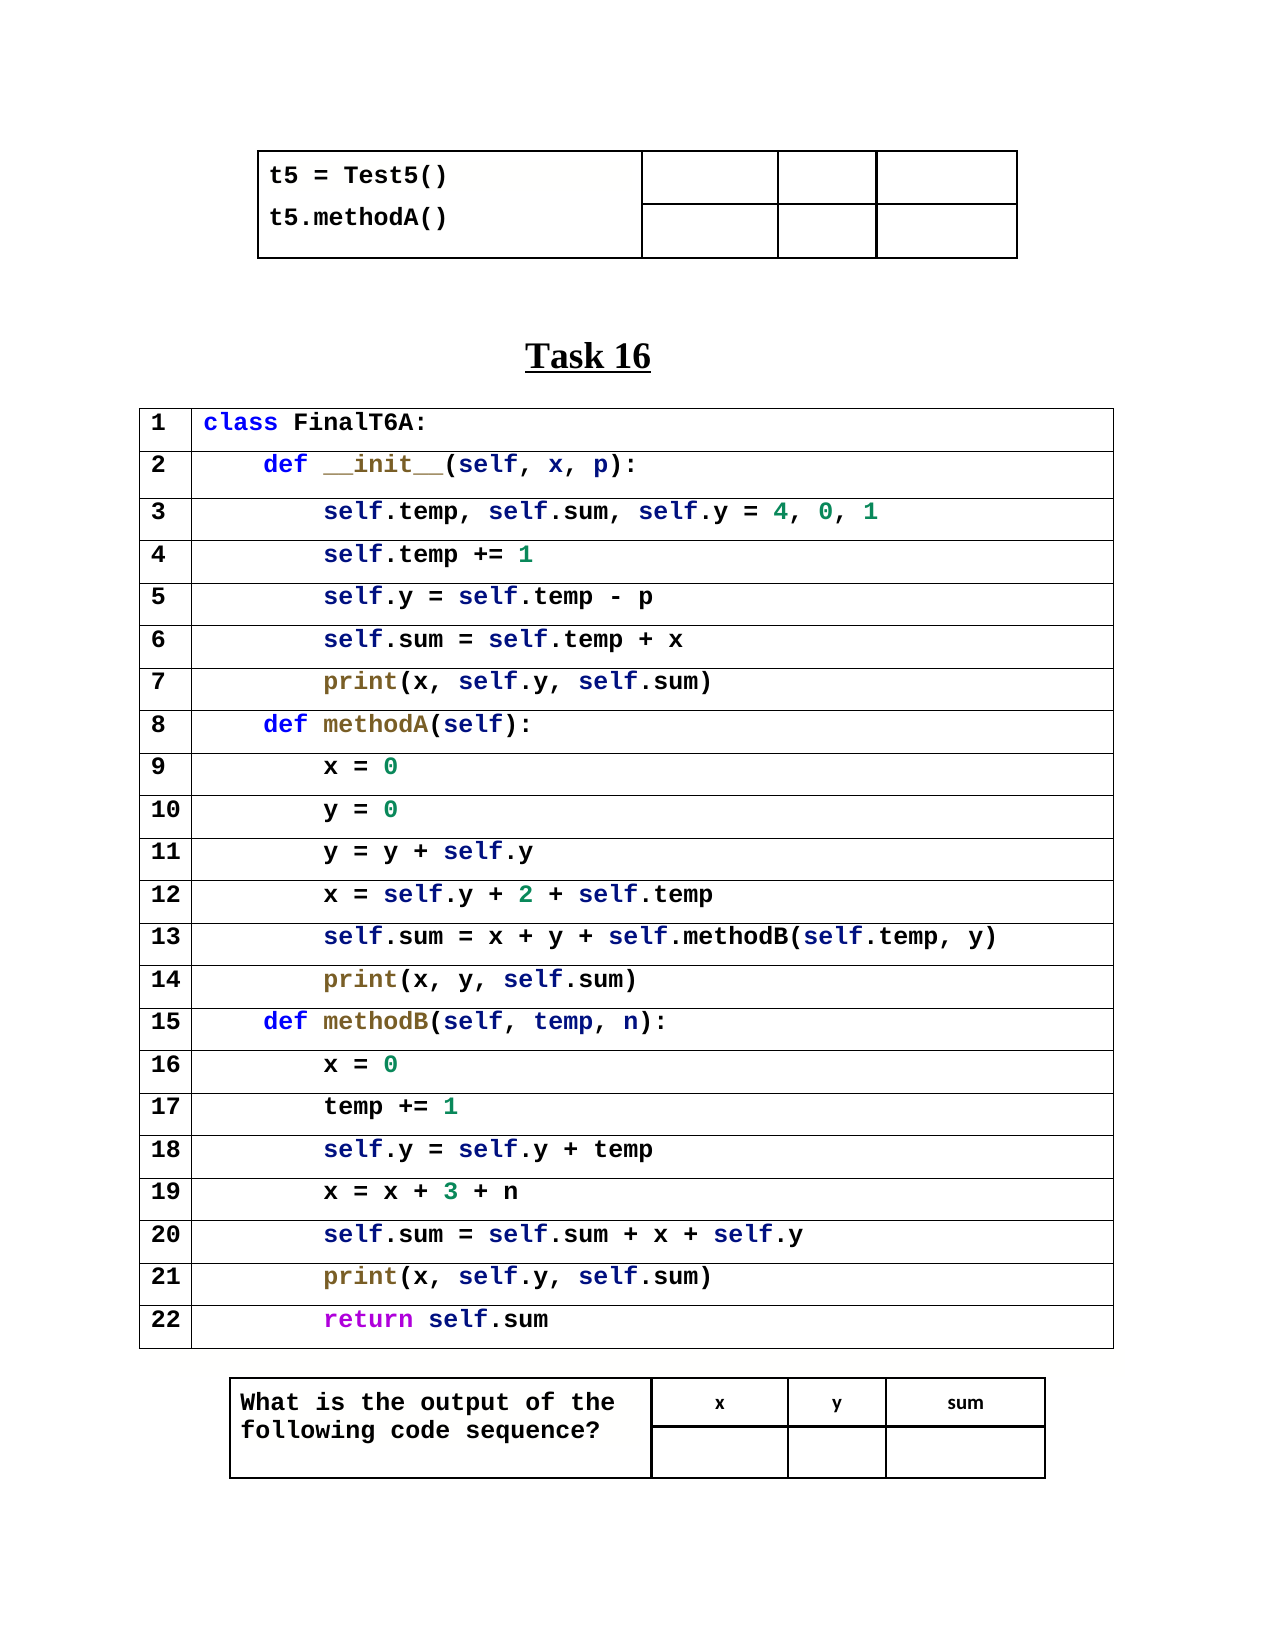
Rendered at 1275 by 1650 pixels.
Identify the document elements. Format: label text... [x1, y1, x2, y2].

table_cell 12 [140, 881, 191, 923]
table_cell def methodB(self, temp, n): [192, 1009, 1113, 1050]
table_cell temp += 1 [192, 1094, 1113, 1135]
table_header y [789, 1379, 885, 1425]
table_cell 4 [140, 541, 191, 583]
table_cell 5 [140, 584, 191, 625]
table_cell [789, 1428, 885, 1477]
table_cell 6 [140, 626, 191, 668]
table_cell [643, 152, 777, 203]
table_cell 14 [140, 966, 191, 1008]
table_cell 10 [140, 796, 191, 838]
table_cell 21 [140, 1264, 191, 1305]
table_cell self.sum = self.temp + x [192, 626, 1113, 668]
table_cell 20 [140, 1221, 191, 1263]
table_cell [779, 205, 875, 257]
table_cell [779, 152, 875, 203]
table_cell 8 [140, 711, 191, 753]
table_cell 16 [140, 1051, 191, 1093]
table_cell print(x, y, self.sum) [192, 966, 1113, 1008]
table_cell 11 [140, 839, 191, 880]
table_header x [653, 1379, 787, 1425]
table_cell y = 0 [192, 796, 1113, 838]
table_cell 9 [140, 754, 191, 795]
table_cell x = self.y + 2 + self.temp [192, 881, 1113, 923]
table_cell 15 [140, 1009, 191, 1050]
table_cell self.sum = x + y + self.methodB(self.temp, y) [192, 924, 1113, 965]
table_cell 19 [140, 1179, 191, 1220]
table_cell 2 [140, 452, 191, 498]
text Task 16 [450, 333, 1125, 377]
table_cell 17 [140, 1094, 191, 1135]
table_cell [887, 1428, 1044, 1477]
table_cell [653, 1428, 787, 1477]
table_cell return self.sum [192, 1306, 1113, 1348]
table_cell x = 0 [192, 754, 1113, 795]
table_cell y = y + self.y [192, 839, 1113, 880]
table_cell 18 [140, 1136, 191, 1178]
table_cell x = x + 3 + n [192, 1179, 1113, 1220]
table_cell print(x, self.y, self.sum) [192, 669, 1113, 710]
table_cell [643, 205, 777, 257]
table_cell print(x, self.y, self.sum) [192, 1264, 1113, 1305]
table_header 1 [140, 409, 191, 451]
table_cell [878, 205, 1016, 257]
table_cell 22 [140, 1306, 191, 1348]
table_cell self.temp += 1 [192, 541, 1113, 583]
table_cell 7 [140, 669, 191, 710]
table_header sum [887, 1379, 1044, 1425]
table_cell [878, 152, 1016, 203]
table_cell 3 [140, 499, 191, 540]
table_cell self.y = self.y + temp [192, 1136, 1113, 1178]
table_cell x = 0 [192, 1051, 1113, 1093]
table_cell def __init__(self, x, p): [192, 452, 1113, 498]
table_cell def methodA(self): [192, 711, 1113, 753]
table_header class FinalT6A: [192, 409, 1113, 451]
table_cell self.sum = self.sum + x + self.y [192, 1221, 1113, 1263]
table_cell self.temp, self.sum, self.y = 4, 0, 1 [192, 499, 1113, 540]
table_header What is the output of the following code sequence? q1 = FinalT6A(2,1) q1.methodA() q1.methodA() [231, 1379, 650, 1477]
table_cell self.y = self.temp - p [192, 584, 1113, 625]
table_cell 13 [140, 924, 191, 965]
